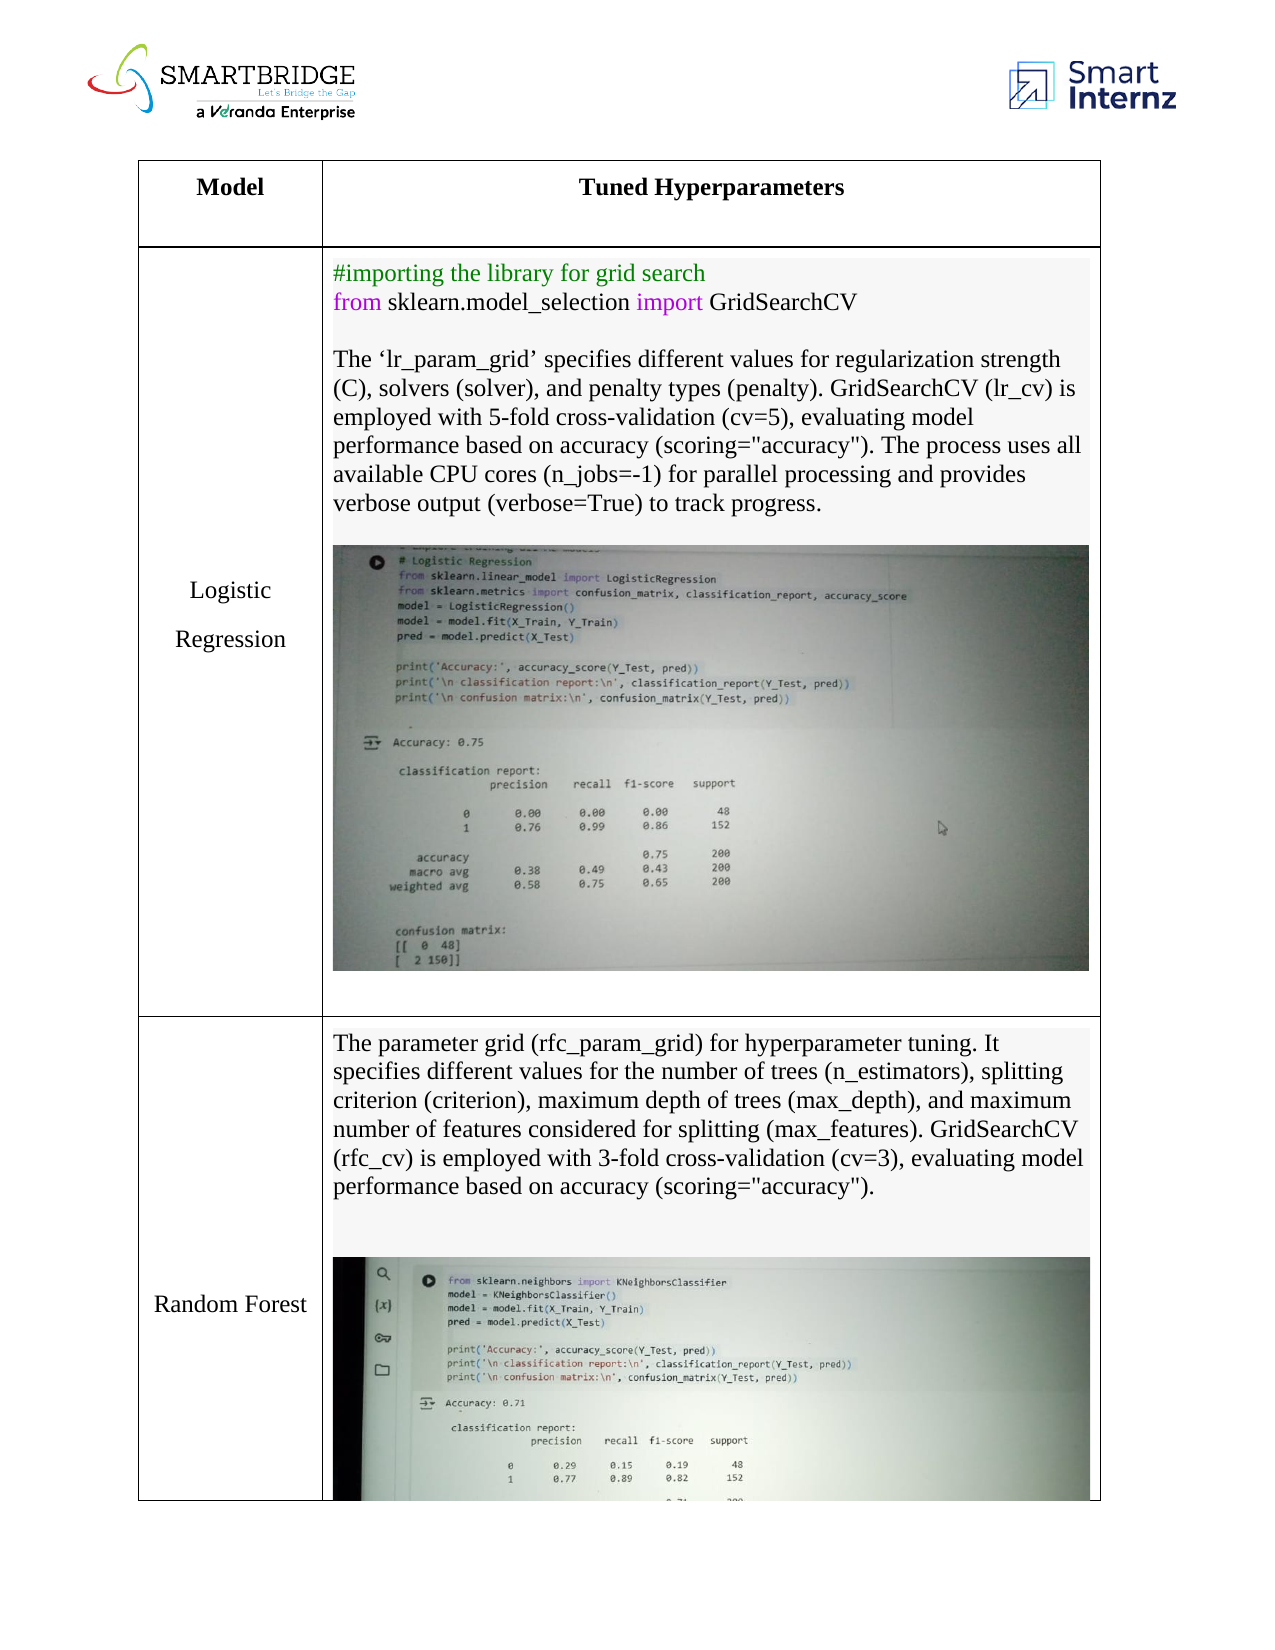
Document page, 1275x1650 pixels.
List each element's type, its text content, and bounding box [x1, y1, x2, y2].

table_header Tuned Hyperparameters [323, 161, 1100, 246]
table_cell The parameter grid (rfc_param_grid) for hyperparameter tuning. It specifies different values for the number of trees (n_estimators), splitting criterion (criterion), maximum depth of trees (max_depth), and maximum number of features considered for splitting (max_features). GridSearchCV (rfc_cv) is employed with 3-fold cross-validation (cv=3), evaluating model performance based on accuracy (scoring="accuracy"). [323, 1017, 1100, 1500]
table_header Model [139, 161, 322, 246]
picture [332, 545, 1089, 971]
table_cell #importing the library for grid search from sklearn.model_selection import GridSearchCV The ‘lr_param_grid’ specifies different values for regularization strength (C), solvers (solver), and penalty types (penalty). GridSearchCV (lr_cv) is employed with 5-fold cross-validation (cv=5), evaluating model performance based on accuracy (scoring="accuracy"). The process uses all available CPU cores (n_jobs=-1) for parallel processing and provides verbose output (verbose=True) to track progress. [323, 248, 1100, 1016]
picture [332, 1257, 1091, 1501]
table_cell Random Forest [139, 1017, 322, 1500]
picture [1004, 61, 1181, 109]
table_cell Logistic Regression [139, 248, 322, 1016]
picture [73, 20, 370, 142]
